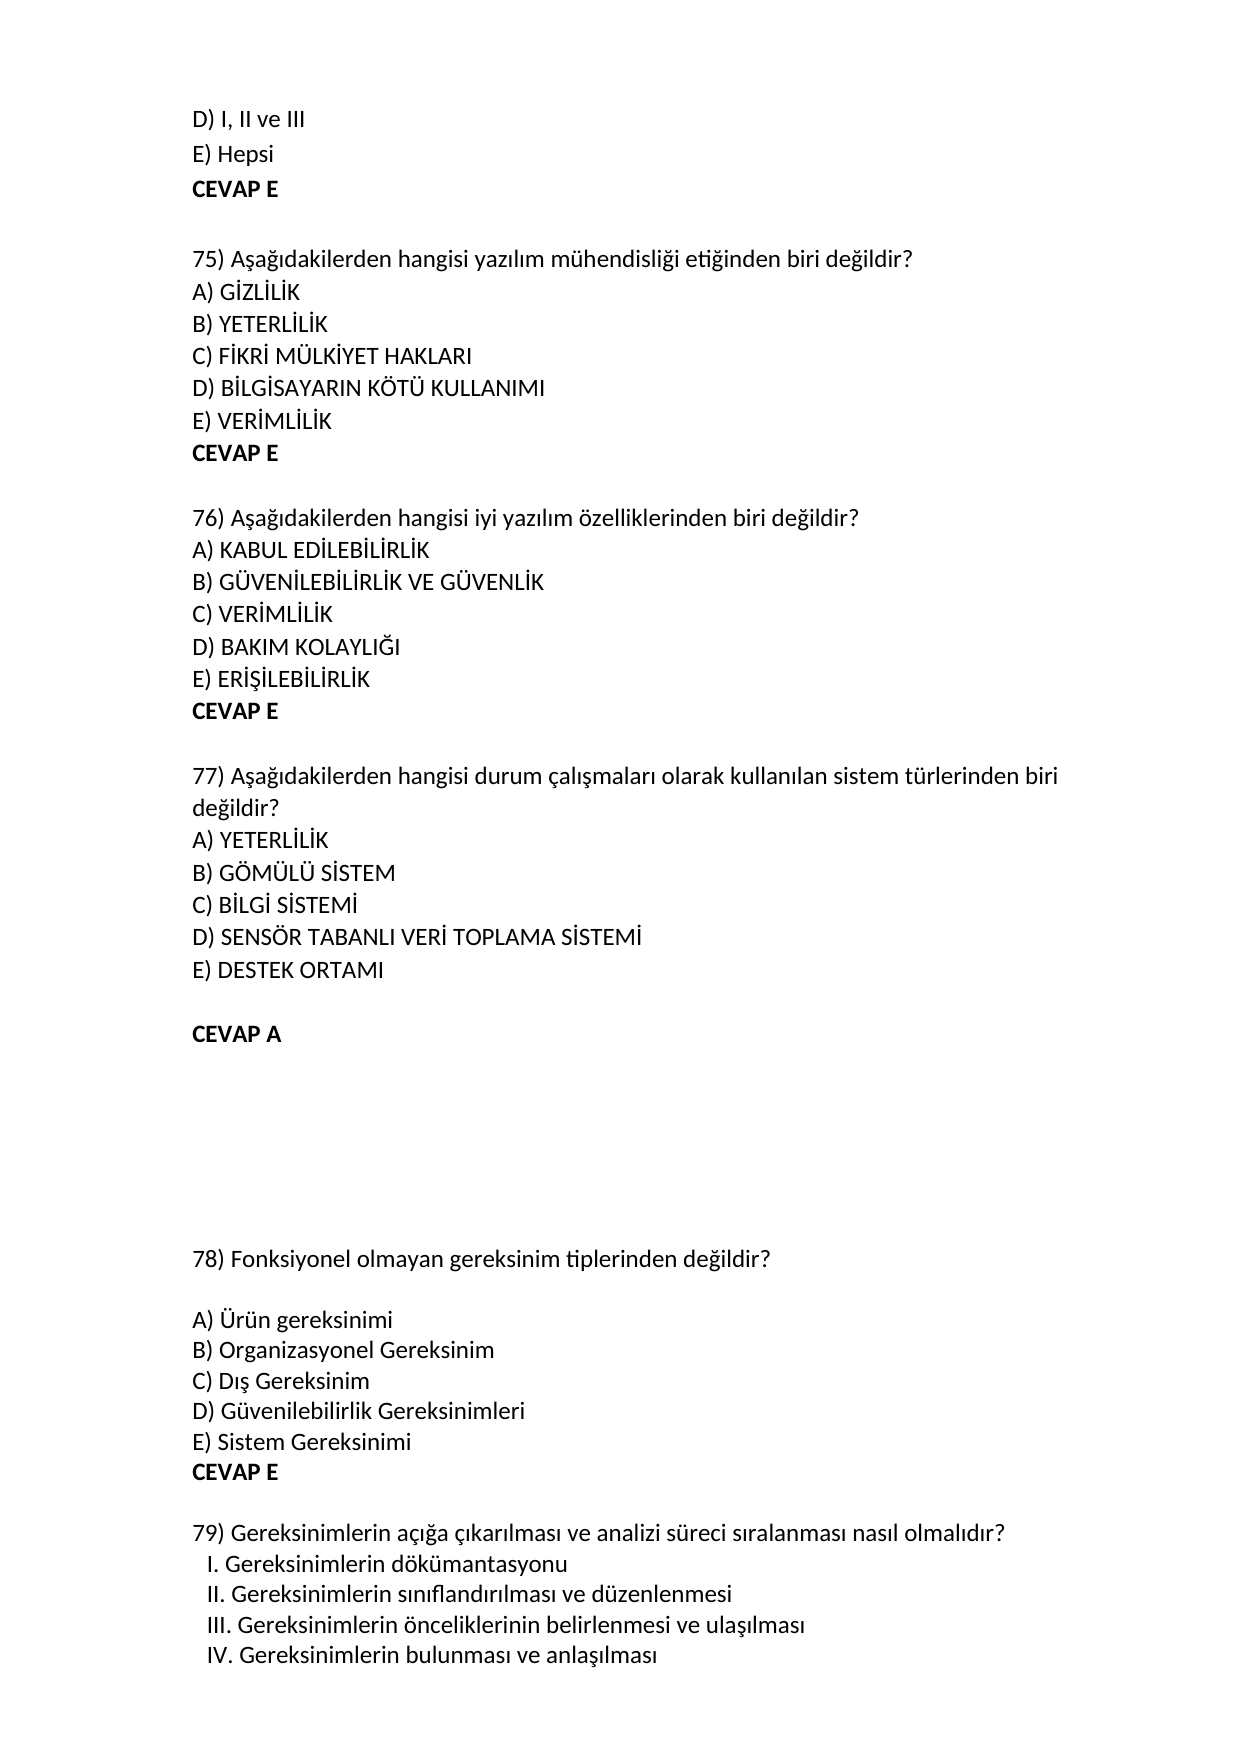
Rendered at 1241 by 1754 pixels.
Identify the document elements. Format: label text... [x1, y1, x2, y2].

list E) ERİŞİLEBİLİRLİK [192, 663, 1093, 694]
list CEVAP E [192, 696, 1093, 726]
list 76) Aşağıdakilerden hangisi iyi yazılım özelliklerinden biri değildir? [192, 502, 1093, 532]
text III. Gereksinimlerin önceliklerinin belirlenmesi ve ulaşılması [207, 1609, 1093, 1639]
text A) Ürün gereksinimi [192, 1304, 1093, 1334]
text B) Organizasyonel Gereksinim [192, 1334, 1093, 1365]
text II. Gereksinimlerin sınıflandırılması ve düzenlenmesi [207, 1578, 1093, 1609]
list C) BİLGİ SİSTEMİ [192, 889, 1093, 920]
text D) I, II ve III [192, 103, 1093, 134]
text CEVAP E [192, 1456, 1093, 1487]
text E) Sistem Gereksinimi [192, 1426, 1093, 1456]
list C) FİKRİ MÜLKİYET HAKLARI [192, 340, 1093, 371]
list A) GİZLİLİK [192, 276, 1093, 306]
list D) BİLGİSAYARIN KÖTÜ KULLANIMI [192, 373, 1093, 403]
list B) GÖMÜLÜ SİSTEM [192, 857, 1093, 887]
text 78) Fonksiyonel olmayan gereksinim tiplerinden değildir? [192, 1243, 1093, 1273]
list C) VERİMLİLİK [192, 599, 1093, 629]
list D) SENSÖR TABANLI VERİ TOPLAMA SİSTEMİ [192, 922, 1093, 952]
text D) Güvenilebilirlik Gereksinimleri [192, 1395, 1093, 1426]
text 75) Aşağıdakilerden hangisi yazılım mühendisliği etiğinden biri değildir? [192, 243, 1093, 274]
text CEVAP E [192, 173, 1093, 204]
text E) Hepsi [192, 138, 1093, 169]
list 77) Aşağıdakilerden hangisi durum çalışmaları olarak kullanılan sistem türlerinden biri değildir? [192, 760, 1093, 823]
text C) Dış Gereksinim [192, 1365, 1093, 1395]
text 79) Gereksinimlerin açığa çıkarılması ve analizi süreci sıralanması nasıl olmalıdır? [192, 1517, 1093, 1548]
list CEVAP E [192, 437, 1093, 468]
list CEVAP A [192, 1018, 1093, 1049]
list E) VERİMLİLİK [192, 405, 1093, 435]
list D) BAKIM KOLAYLIĞI [192, 631, 1093, 661]
list B) YETERLİLİK [192, 308, 1093, 338]
list B) GÜVENİLEBİLİRLİK VE GÜVENLİK [192, 566, 1093, 597]
text I. Gereksinimlerin dökümantasyonu [207, 1548, 1093, 1578]
list E) DESTEK ORTAMI [192, 954, 1093, 984]
list A) YETERLİLİK [192, 825, 1093, 855]
list A) KABUL EDİLEBİLİRLİK [192, 534, 1093, 564]
text IV. Gereksinimlerin bulunması ve anlaşılması [207, 1639, 1093, 1670]
